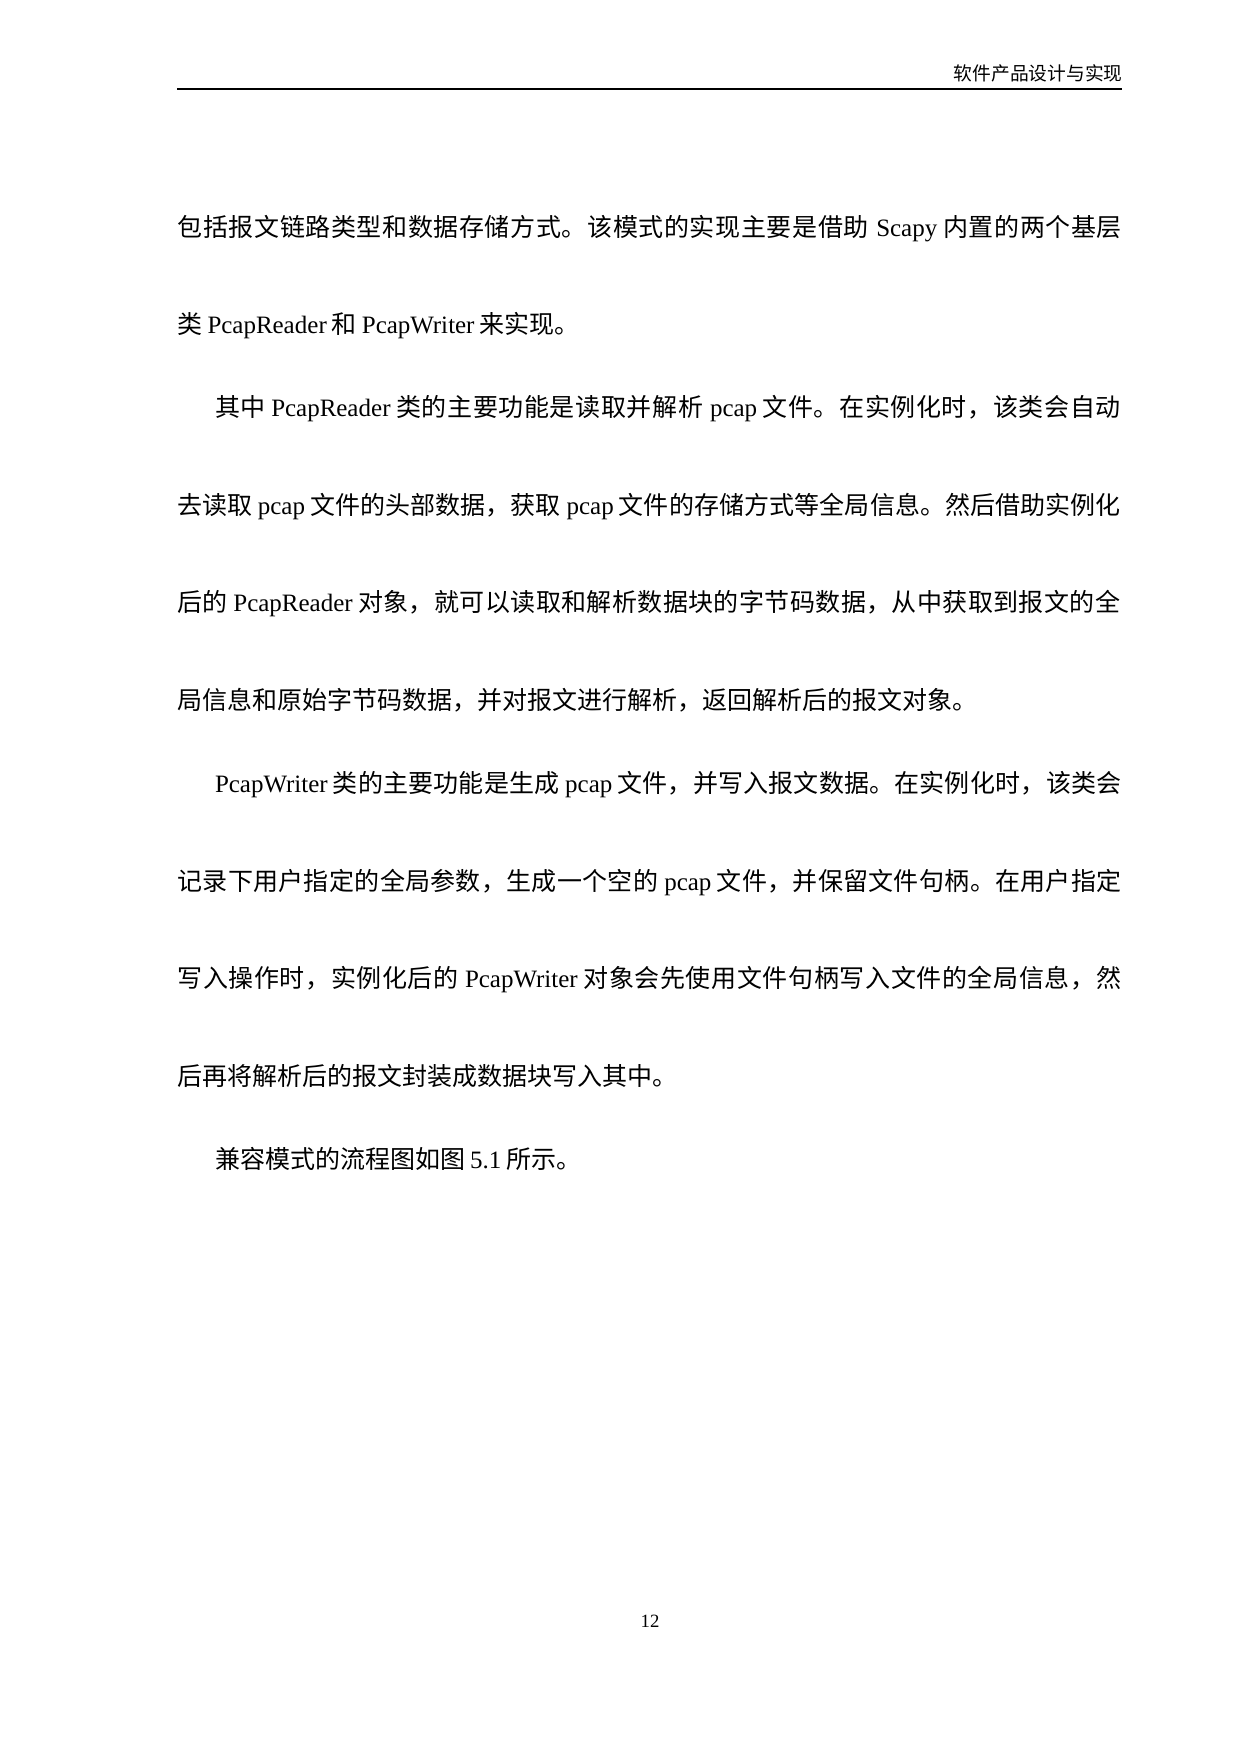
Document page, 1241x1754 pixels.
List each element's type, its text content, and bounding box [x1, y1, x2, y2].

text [177, 193, 1122, 355]
text PcapWriter类的主要功能是生成pcap文件，并写入报文数据。在实例化时，该类会记录下用户指定的全局参数，生成一个空的pcap文件，并保留文件句柄。在用户指定写入操作时，实例化后的PcapWriter对象会先使用文件句柄写入文件的全局信息，然后再将解析后的报文封装成数据块写入其中。 [177, 749, 1122, 1107]
text 其中PcapReader类的主要功能是读取并解析pcap文件。在实例化时，该类会自动去读取pcap文件的头部数据，获取pcap文件的存储方式等全局信息。然后借助实例化后的PcapReader对象，就可以读取和解析数据块的字节码数据，从中获取到报文的全局信息和原始字节码数据，并对报文进行解析，返回解析后的报文对象。 [177, 373, 1122, 731]
text 兼容模式的流程图如图5.1所示。 [177, 1125, 1122, 1190]
